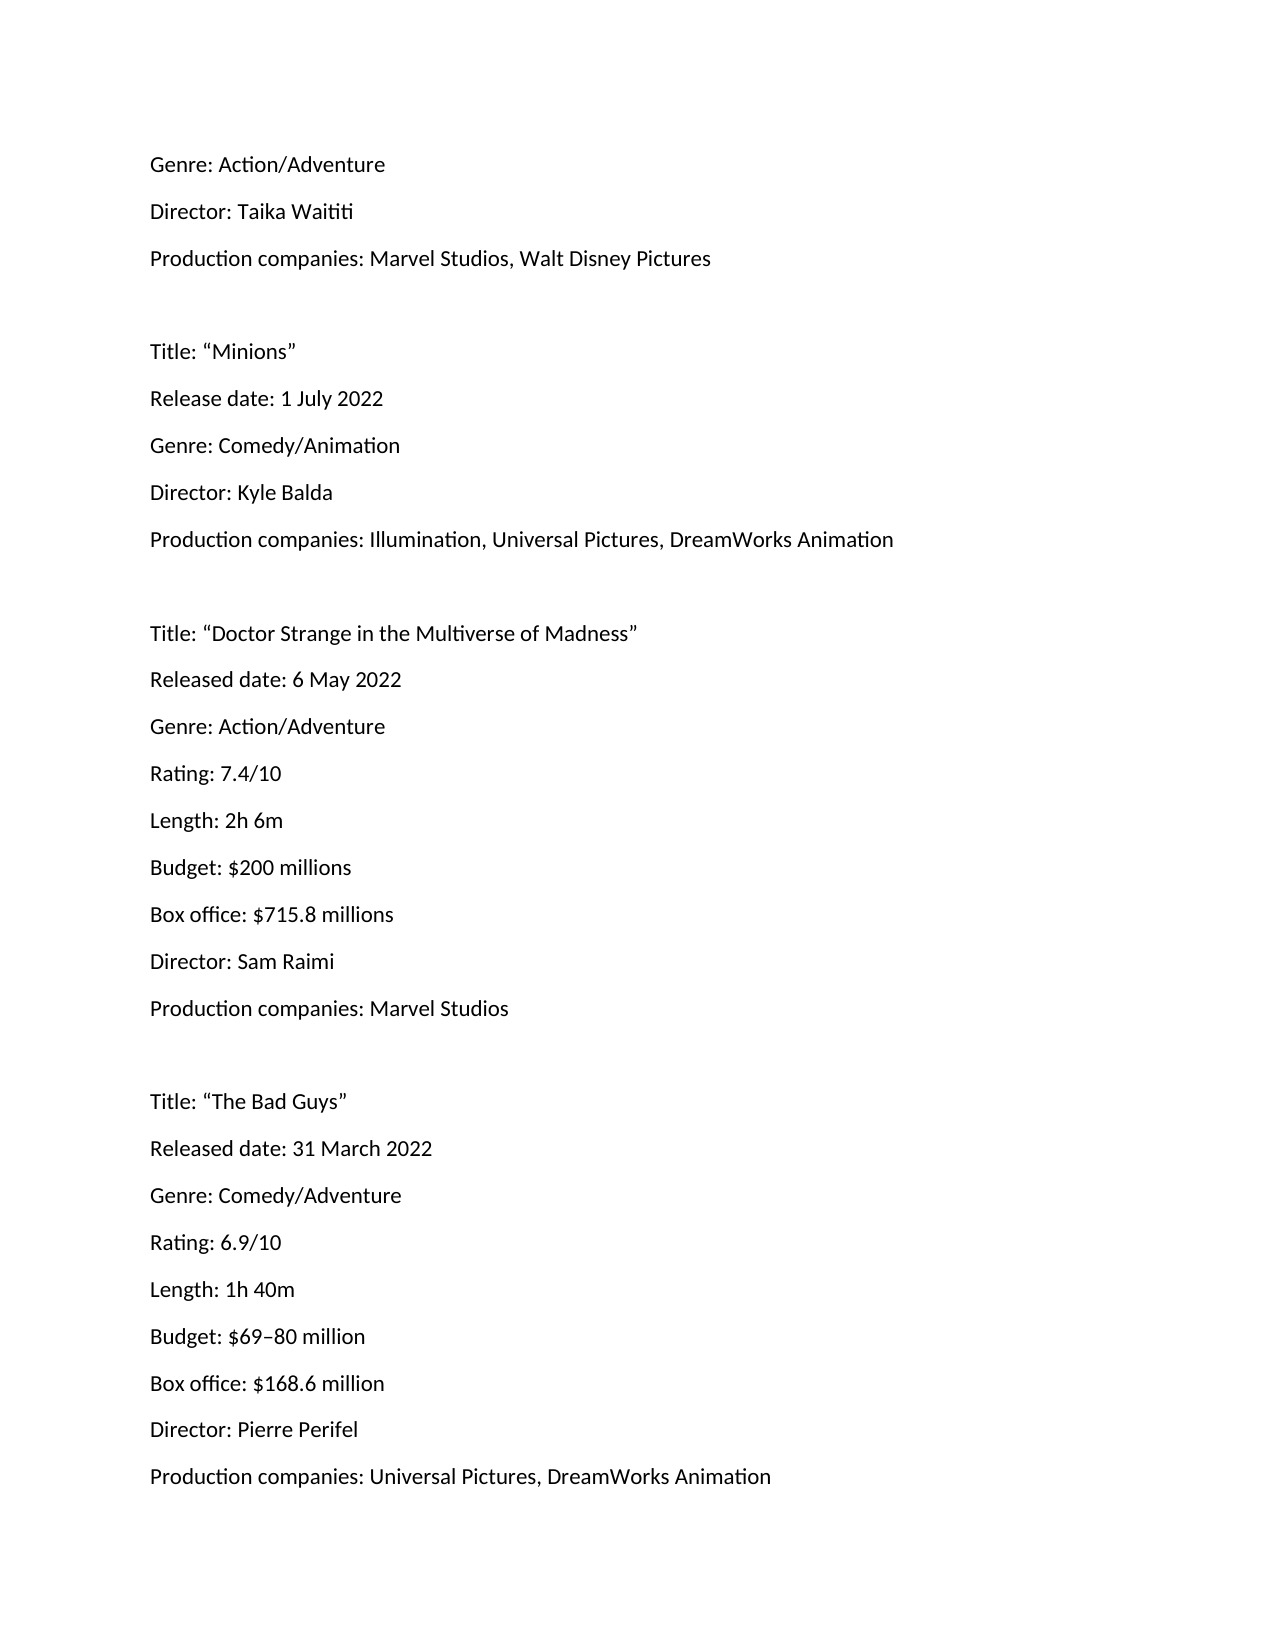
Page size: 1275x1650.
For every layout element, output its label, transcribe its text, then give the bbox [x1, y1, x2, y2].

text Budget: $69–80 million [150, 1322, 1125, 1350]
text Director: Sam Raimi [150, 947, 1125, 975]
text Box office: $168.6 million [150, 1369, 1125, 1397]
text Genre: Comedy/Animation [150, 431, 1125, 459]
text Production companies: Marvel Studios, Walt Disney Pictures [150, 244, 1125, 272]
text Box office: $715.8 millions [150, 900, 1125, 928]
text Length: 2h 6m [150, 806, 1125, 834]
text Rating: 7.4/10 [150, 759, 1125, 787]
text Released date: 31 March 2022 [150, 1134, 1125, 1162]
text Director: Pierre Perifel [150, 1416, 1125, 1444]
text Budget: $200 millions [150, 853, 1125, 881]
text Title: “Minions” [150, 337, 1125, 366]
text Released date: 6 May 2022 [150, 666, 1125, 694]
text Release date: 1 July 2022 [150, 384, 1125, 412]
text Director: Kyle Balda [150, 478, 1125, 506]
text Production companies: Illumination, Universal Pictures, DreamWorks Animation [150, 525, 1125, 553]
text Title: “Doctor Strange in the Multiverse of Madness” [150, 619, 1125, 647]
text Rating: 6.9/10 [150, 1228, 1125, 1256]
text Title: “The Bad Guys” [150, 1087, 1125, 1116]
text Genre: Comedy/Adventure [150, 1181, 1125, 1209]
text Director: Taika Waititi [150, 197, 1125, 225]
text Length: 1h 40m [150, 1275, 1125, 1303]
text Production companies: Marvel Studios [150, 994, 1125, 1022]
text Genre: Action/Adventure [150, 712, 1125, 741]
text Production companies: Universal Pictures, DreamWorks Animation [150, 1462, 1125, 1491]
text Genre: Action/Adventure [150, 150, 1125, 178]
